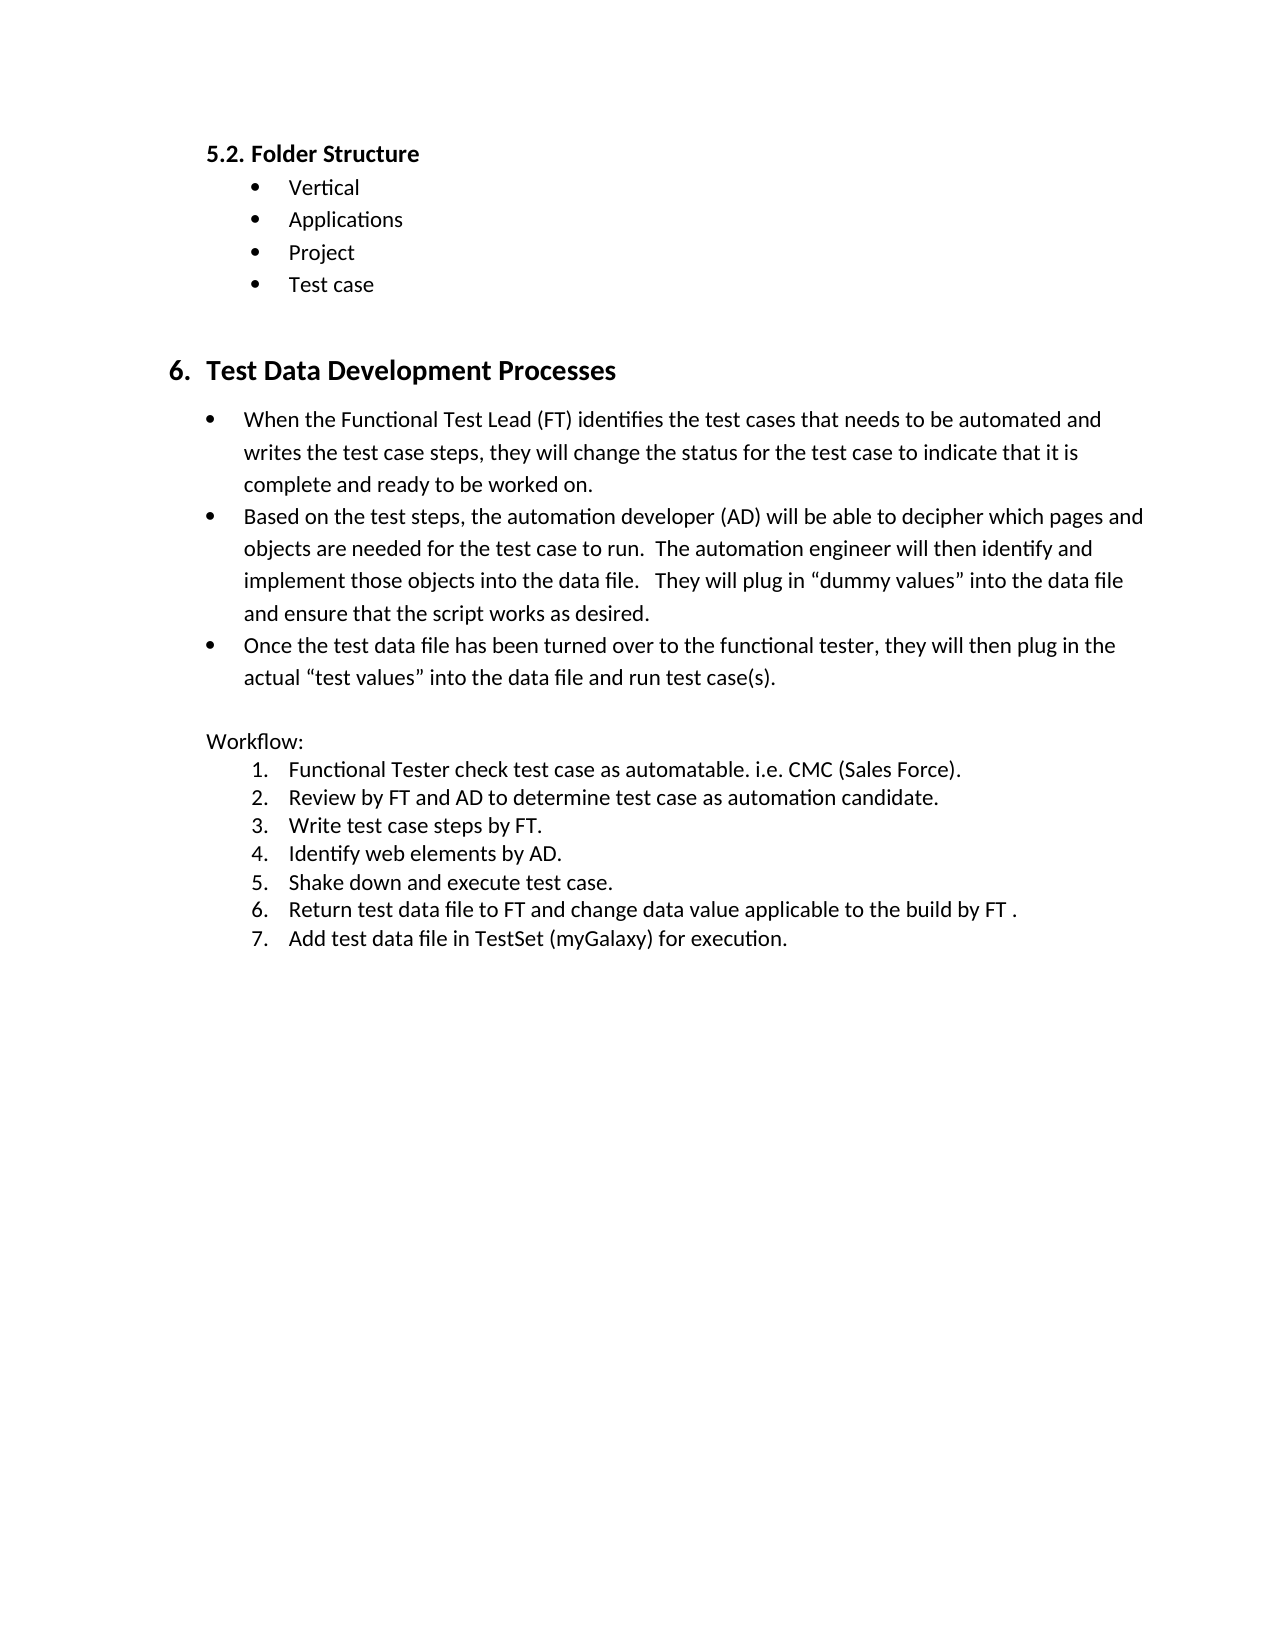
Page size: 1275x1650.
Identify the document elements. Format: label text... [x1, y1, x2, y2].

list Shake down and execute test case. [251, 868, 1153, 896]
list Vertical [251, 173, 1153, 201]
list When the Functional Test Lead (FT) identifies the test cases that needs to be automated and writes the test case steps, they will change the status for the test case to indicate that it is complete and ready to be worked on. [206, 406, 1153, 498]
list Test case [251, 270, 1153, 298]
subtitle Folder Structure [206, 138, 1153, 169]
list Identify web elements by AD. [251, 839, 1153, 868]
list Once the test data file has been turned over to the functional tester, they will then plug in the actual “test values” into the data file and run test case(s). [206, 631, 1153, 691]
list Write test case steps by FT. [251, 812, 1153, 839]
list Review by FT and AD to determine test case as automation candidate. [251, 783, 1153, 812]
list Return test data file to FT and change data value applicable to the build by FT . [251, 896, 1153, 924]
subtitle Test Data Development Processes [169, 352, 1153, 388]
list Project [251, 238, 1153, 266]
list Based on the test steps, the automation developer (AD) will be able to decipher which pages and objects are needed for the test case to run. The automation engineer will then identify and implement those objects into the data file. They will plug in “dummy values” into the data file and ensure that the script works as desired. [206, 502, 1153, 627]
list Add test data file in TestSet (myGalaxy) for execution. [251, 924, 1153, 952]
list Workflow: [206, 727, 1153, 756]
list Functional Tester check test case as automatable. i.e. CMC (Sales Force). [251, 756, 1153, 783]
list Applications [251, 206, 1153, 234]
